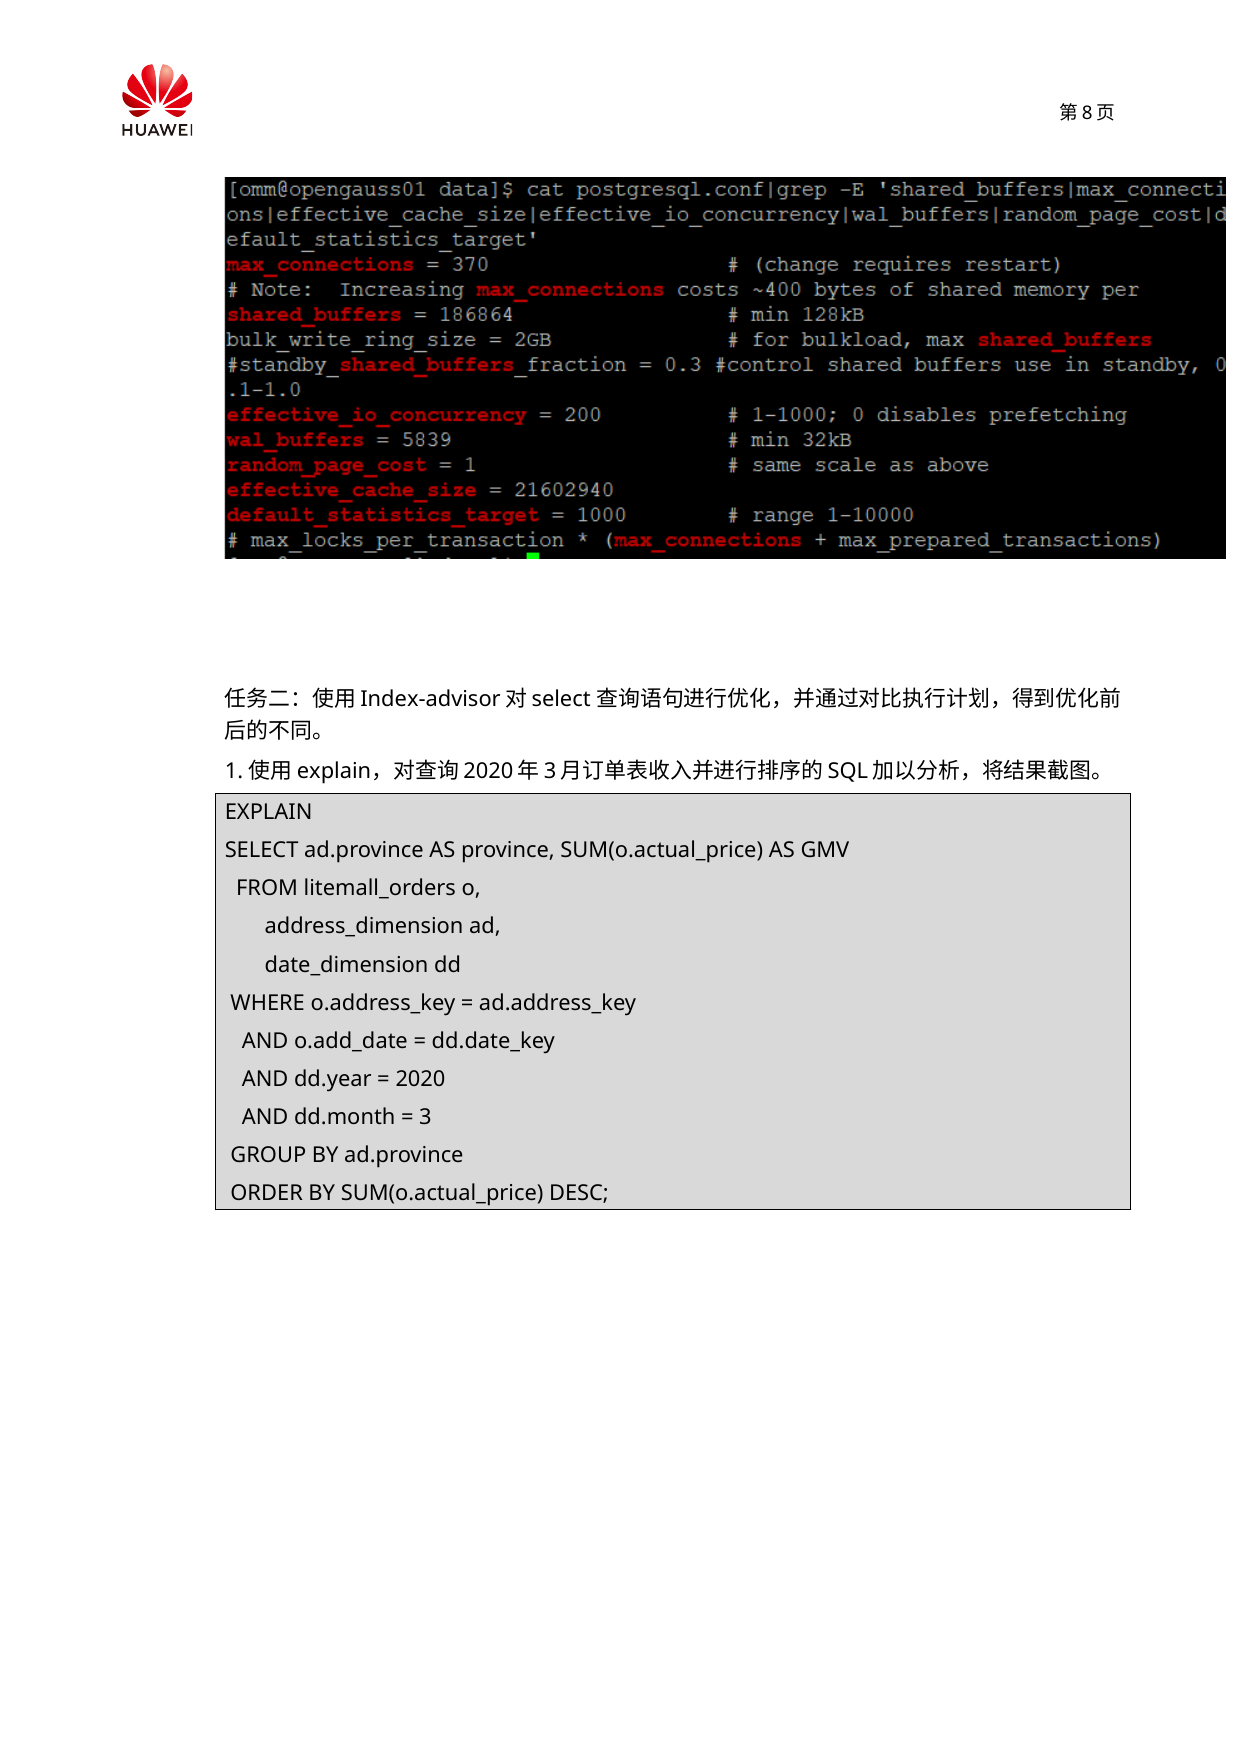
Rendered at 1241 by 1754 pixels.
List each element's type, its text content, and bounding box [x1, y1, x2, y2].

text AND dd.month = 3 [216, 1098, 1130, 1131]
text FROM litemall_orders o, [216, 869, 1130, 902]
text AND o.add_date = dd.date_key [216, 1022, 1130, 1055]
text date_dimension dd [216, 946, 1130, 978]
picture [122, 64, 193, 136]
text ORDER BY SUM(o.actual_price) DESC; [216, 1174, 1130, 1209]
text AND dd.year = 2020 [216, 1060, 1130, 1093]
text 1. 使用explain，对查询2020年3月订单表收入并进行排序的SQL加以分析，将结果截图。 [224, 753, 1122, 785]
text EXPLAIN [216, 794, 1130, 826]
text 任务二：使用Index-advisor对select 查询语句进行优化，并通过对比执行计划，得到优化前后的不同。 [224, 681, 1122, 744]
text address_dimension ad, [216, 907, 1130, 940]
text SELECT ad.province AS province, SUM(o.actual_price) AS GMV [216, 831, 1130, 864]
text GROUP BY ad.province [216, 1136, 1130, 1169]
picture [224, 177, 1226, 559]
text WHERE o.address_key = ad.address_key [216, 984, 1130, 1017]
